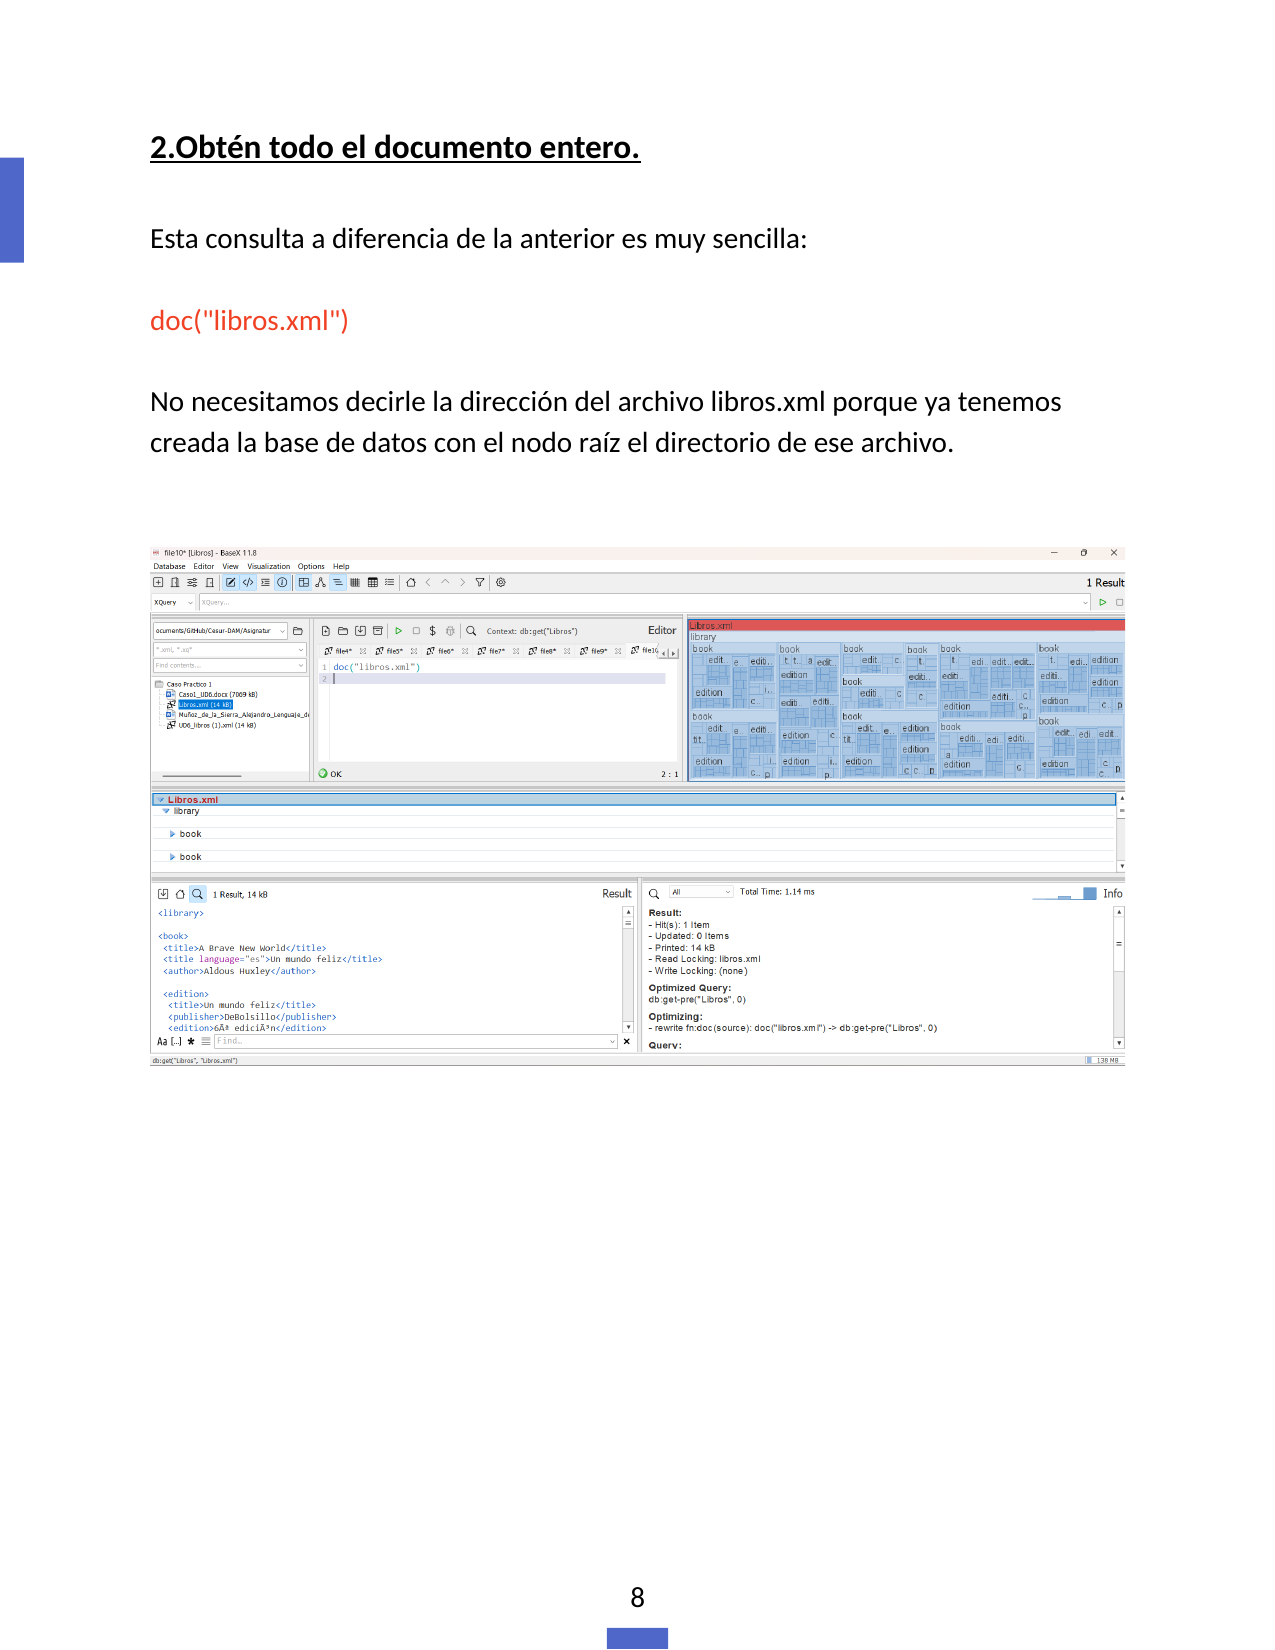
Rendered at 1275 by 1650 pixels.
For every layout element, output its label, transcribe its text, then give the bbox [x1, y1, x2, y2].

text No necesitamos decirle la dirección del archivo libros.xml porque ya tenemos creada la base de datos con el nodo raíz el directorio de ese archivo. [150, 383, 1125, 460]
text doc("libros.xml") [150, 302, 1125, 337]
picture [150, 547, 1125, 1066]
text 2.Obtén todo el documento entero. [150, 126, 1125, 167]
text Esta consulta a diferencia de la anterior es muy sencilla: [150, 220, 1125, 255]
